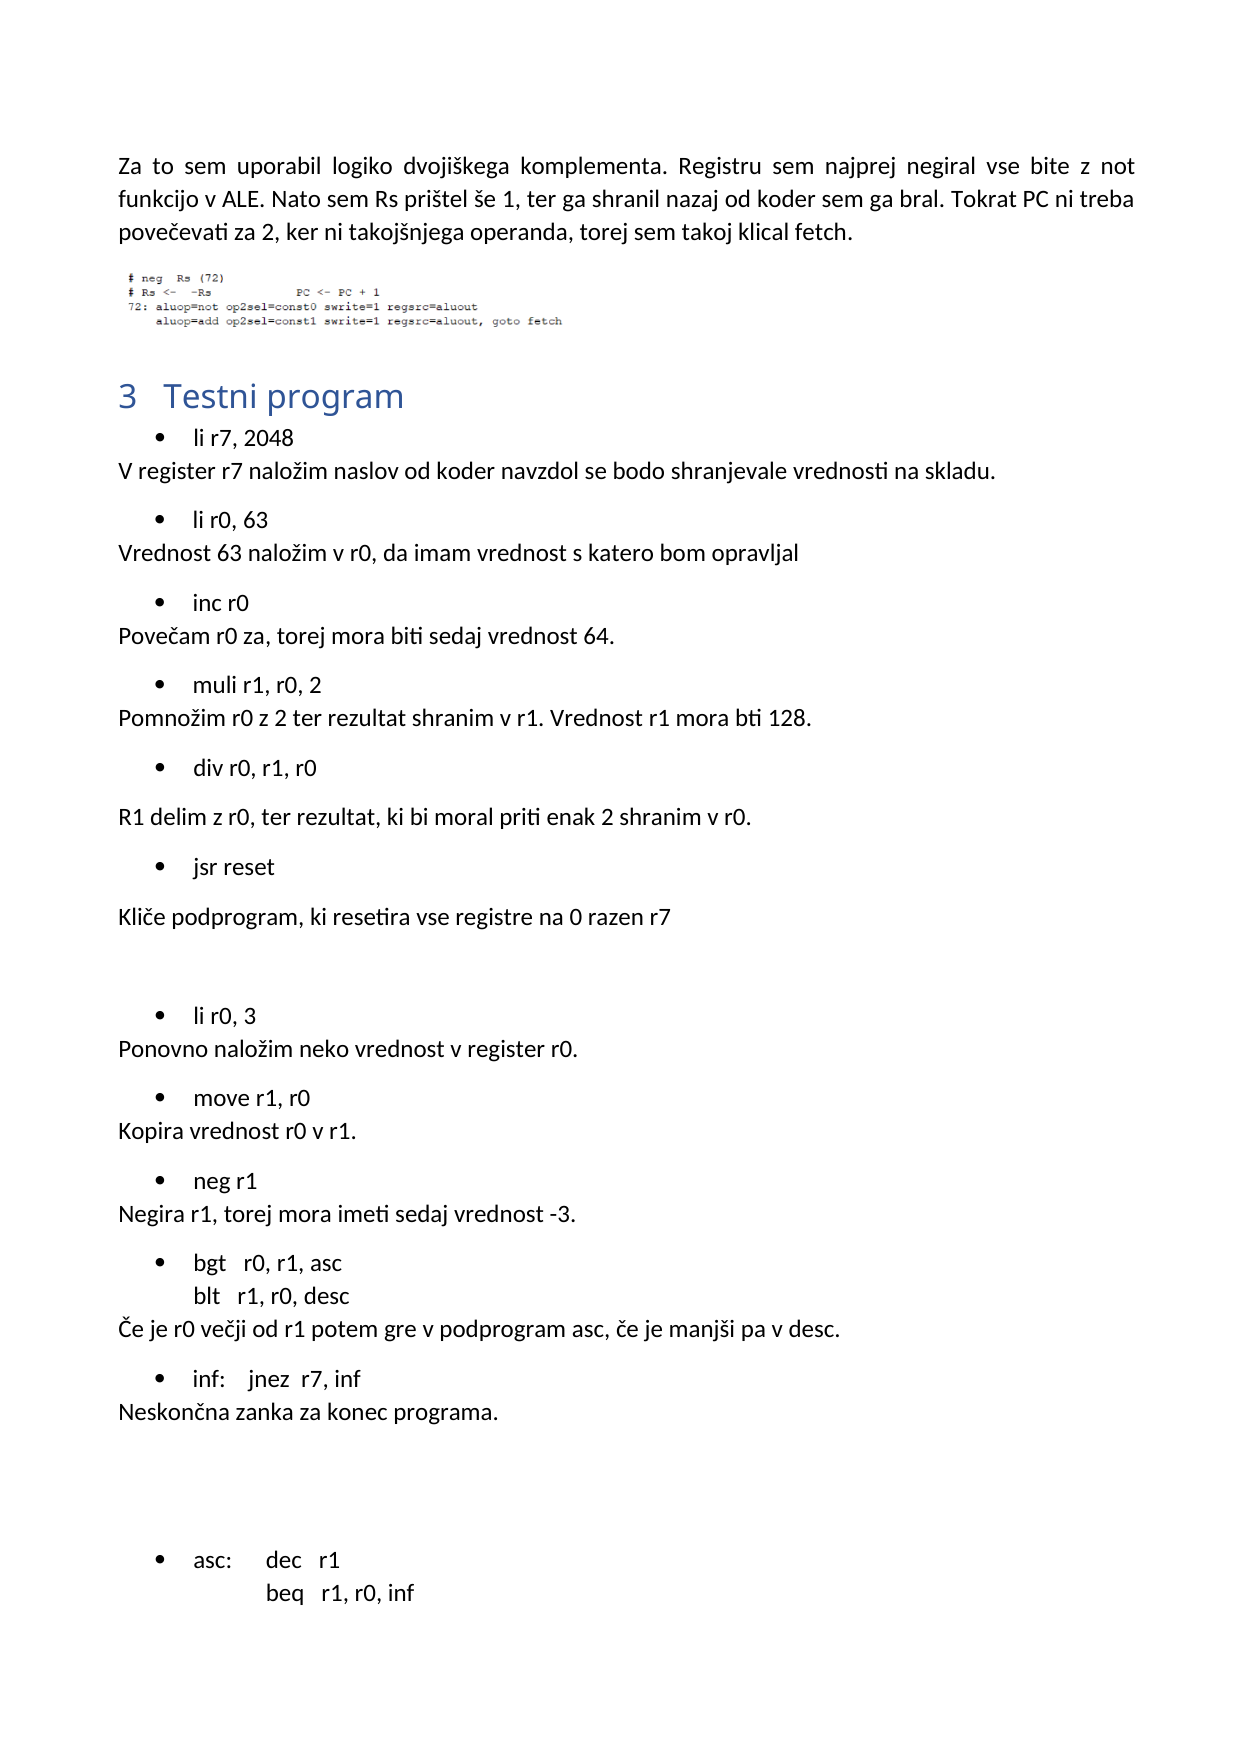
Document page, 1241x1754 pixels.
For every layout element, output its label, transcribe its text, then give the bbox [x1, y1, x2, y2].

subtitle Testni program [118, 373, 1137, 418]
text Negira r1, torej mora imeti sedaj vrednost -3. [118, 1198, 1137, 1228]
list li r7, 2048 [156, 422, 1137, 452]
list jsr reset [156, 851, 1137, 882]
list muli r1, r0, 2 [155, 669, 1137, 700]
text Neskončna zanka za konec programa. [118, 1396, 1137, 1426]
text Za to sem uporabil logiko dvojiškega komplementa. Registru sem najprej negiral vse bite z not funkcijo v ALE. Nato sem Rs prištel še 1, ter ga shranil nazaj od koder sem ga bral. Tokrat PC ni treba povečevati za 2, ker ni takojšnjega operanda, torej sem takoj klical fetch. [118, 150, 1137, 246]
picture [128, 271, 569, 335]
list inc r0 [155, 587, 1137, 617]
list move r1, r0 [156, 1082, 1137, 1113]
list inf: jnez r7, inf [155, 1363, 1137, 1393]
list asc: dec r1 [156, 1544, 1137, 1575]
list blt r1, r0, desc [193, 1280, 1137, 1311]
list beq r1, r0, inf [193, 1577, 1137, 1608]
list bgt r0, r1, asc [156, 1247, 1137, 1278]
text Če je r0 večji od r1 potem gre v podprogram asc, če je manjši pa v desc. [118, 1313, 1137, 1344]
text Vrednost 63 naložim v r0, da imam vrednost s katero bom opravljal [118, 537, 1137, 568]
text Pomnožim r0 z 2 ter rezultat shranim v r1. Vrednost r1 mora bti 128. [118, 702, 1137, 733]
text Kopira vrednost r0 v r1. [118, 1115, 1137, 1146]
list li r0, 63 [155, 504, 1137, 535]
text Ponovno naložim neko vrednost v register r0. [118, 1033, 1137, 1063]
text V register r7 naložim naslov od koder navzdol se bodo shranjevale vrednosti na skladu. [118, 455, 1137, 485]
text Povečam r0 za, torej mora biti sedaj vrednost 64. [118, 620, 1137, 650]
list li r0, 3 [156, 1000, 1137, 1030]
list div r0, r1, r0 [156, 752, 1137, 782]
text R1 delim z r0, ter rezultat, ki bi moral priti enak 2 shranim v r0. [118, 801, 1137, 832]
list neg r1 [156, 1165, 1137, 1195]
text Kliče podprogram, ki resetira vse registre na 0 razen r7 [118, 901, 1137, 931]
